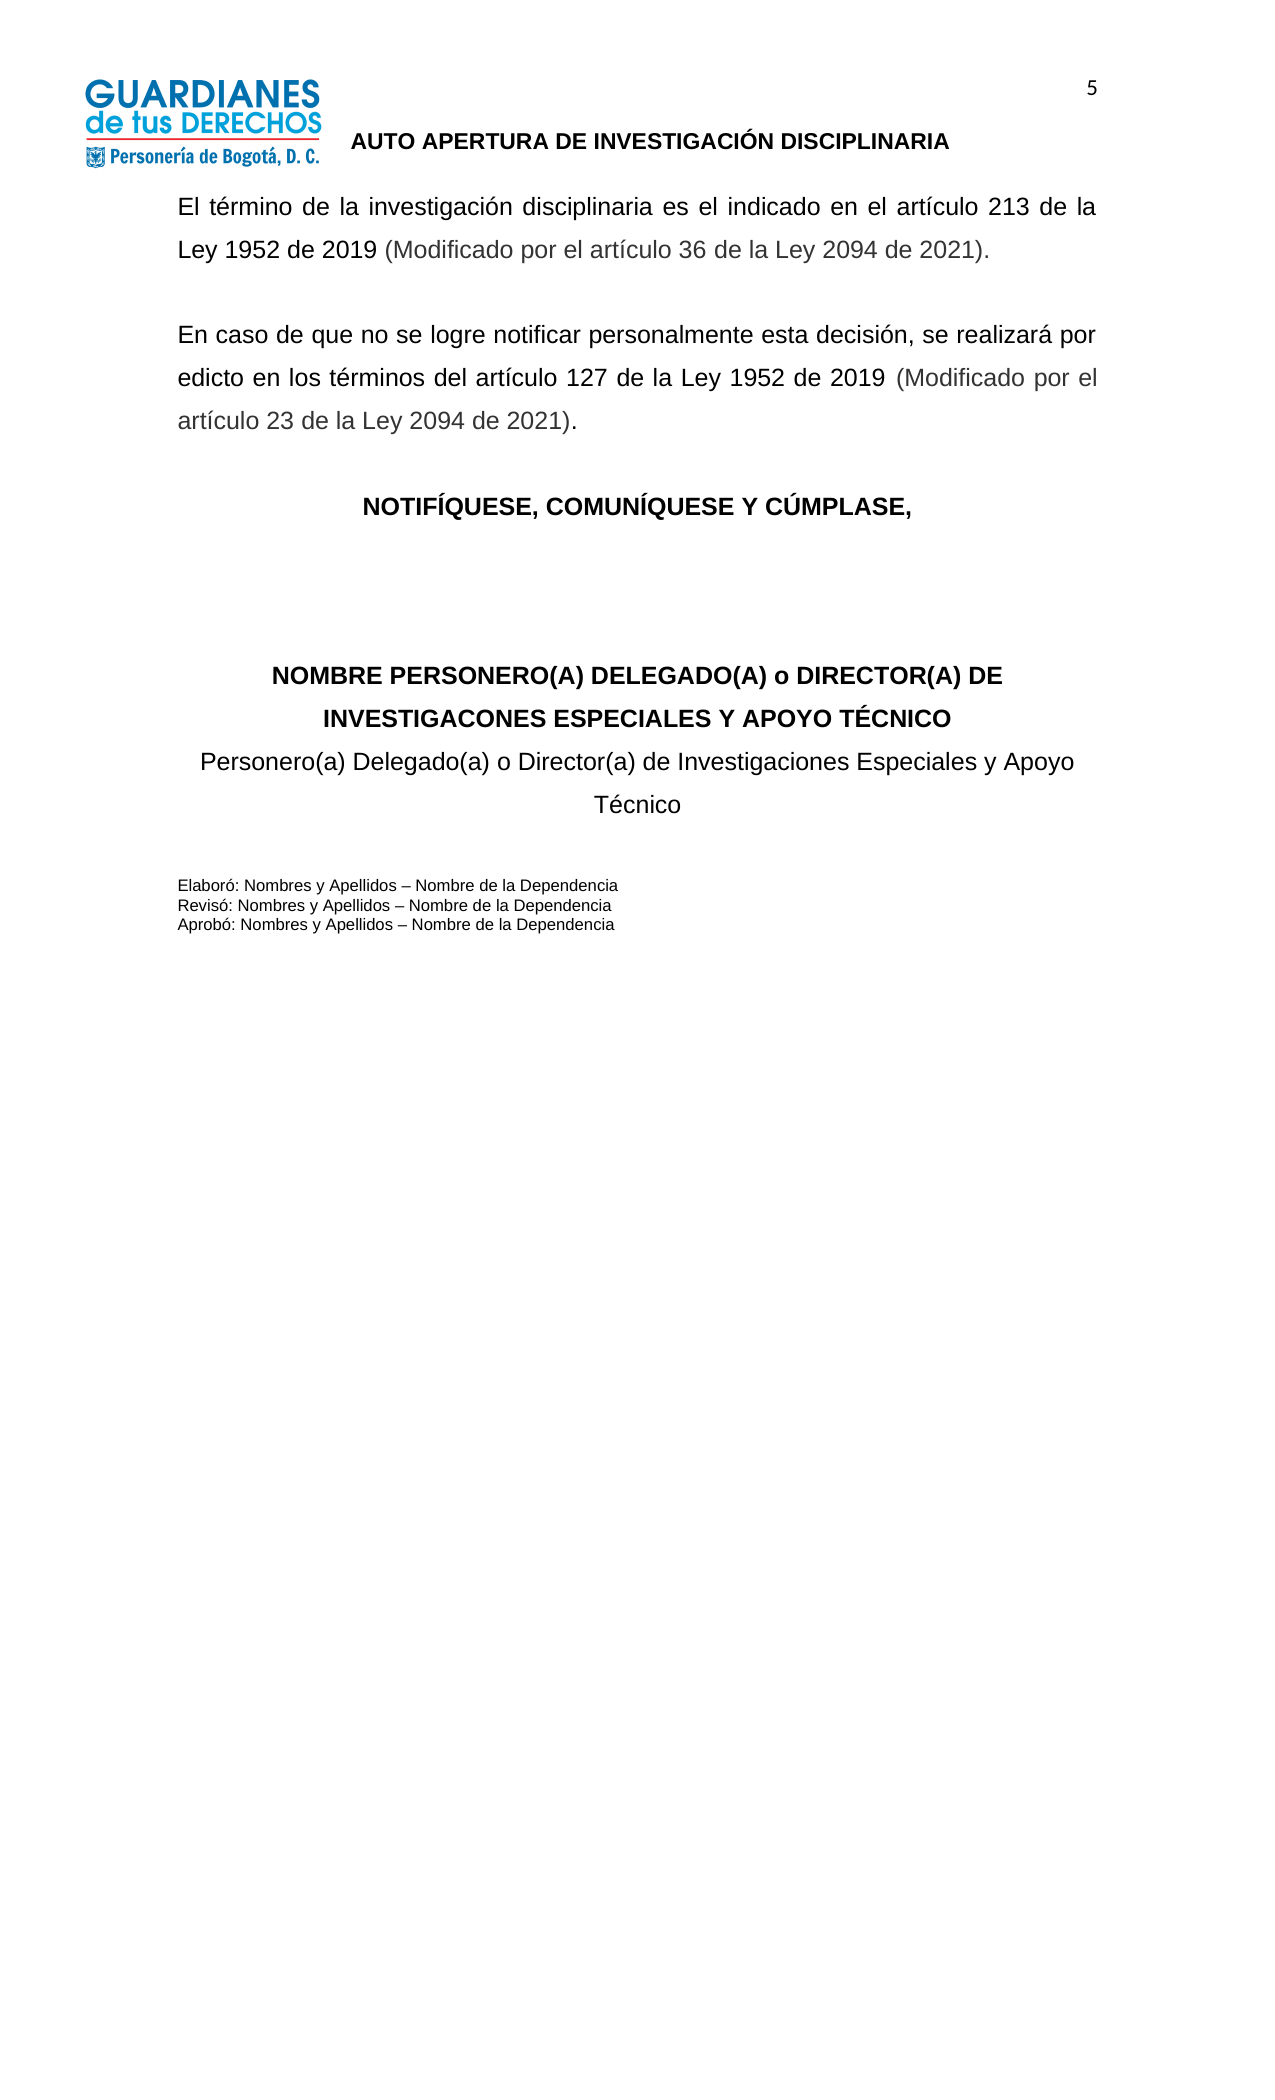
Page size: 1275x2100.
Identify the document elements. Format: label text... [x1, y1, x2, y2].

text NOMBRE PERSONERO(A) DELEGADO(A) o DIRECTOR(A) DE INVESTIGACONES ESPECIALES Y APOYO TÉCNICO [177, 661, 1098, 732]
picture [70, 49, 336, 196]
text Personero(a) Delegado(a) o Director(a) de Investigaciones Especiales y Apoyo Técnico [177, 747, 1098, 819]
text NOTIFÍQUESE, COMUNÍQUESE Y CÚMPLASE, [177, 492, 1098, 520]
text En caso de que no se logre notificar personalmente esta decisión, se realizará por edicto en los términos del artículo 127 de la Ley 1952 de 2019 (Modificado por el artículo 23 de la Ley 2094 de 2021). [177, 320, 1098, 435]
text El término de la investigación disciplinaria es el indicado en el artículo 213 de la Ley 1952 de 2019 (Modificado por el artículo 36 de la Ley 2094 de 2021). [177, 192, 1098, 264]
text Revisó: Nombres y Apellidos – Nombre de la Dependencia [177, 895, 1098, 914]
text Aprobó: Nombres y Apellidos – Nombre de la Dependencia [177, 914, 1098, 934]
text Elaboró: Nombres y Apellidos – Nombre de la Dependencia [177, 876, 1098, 895]
